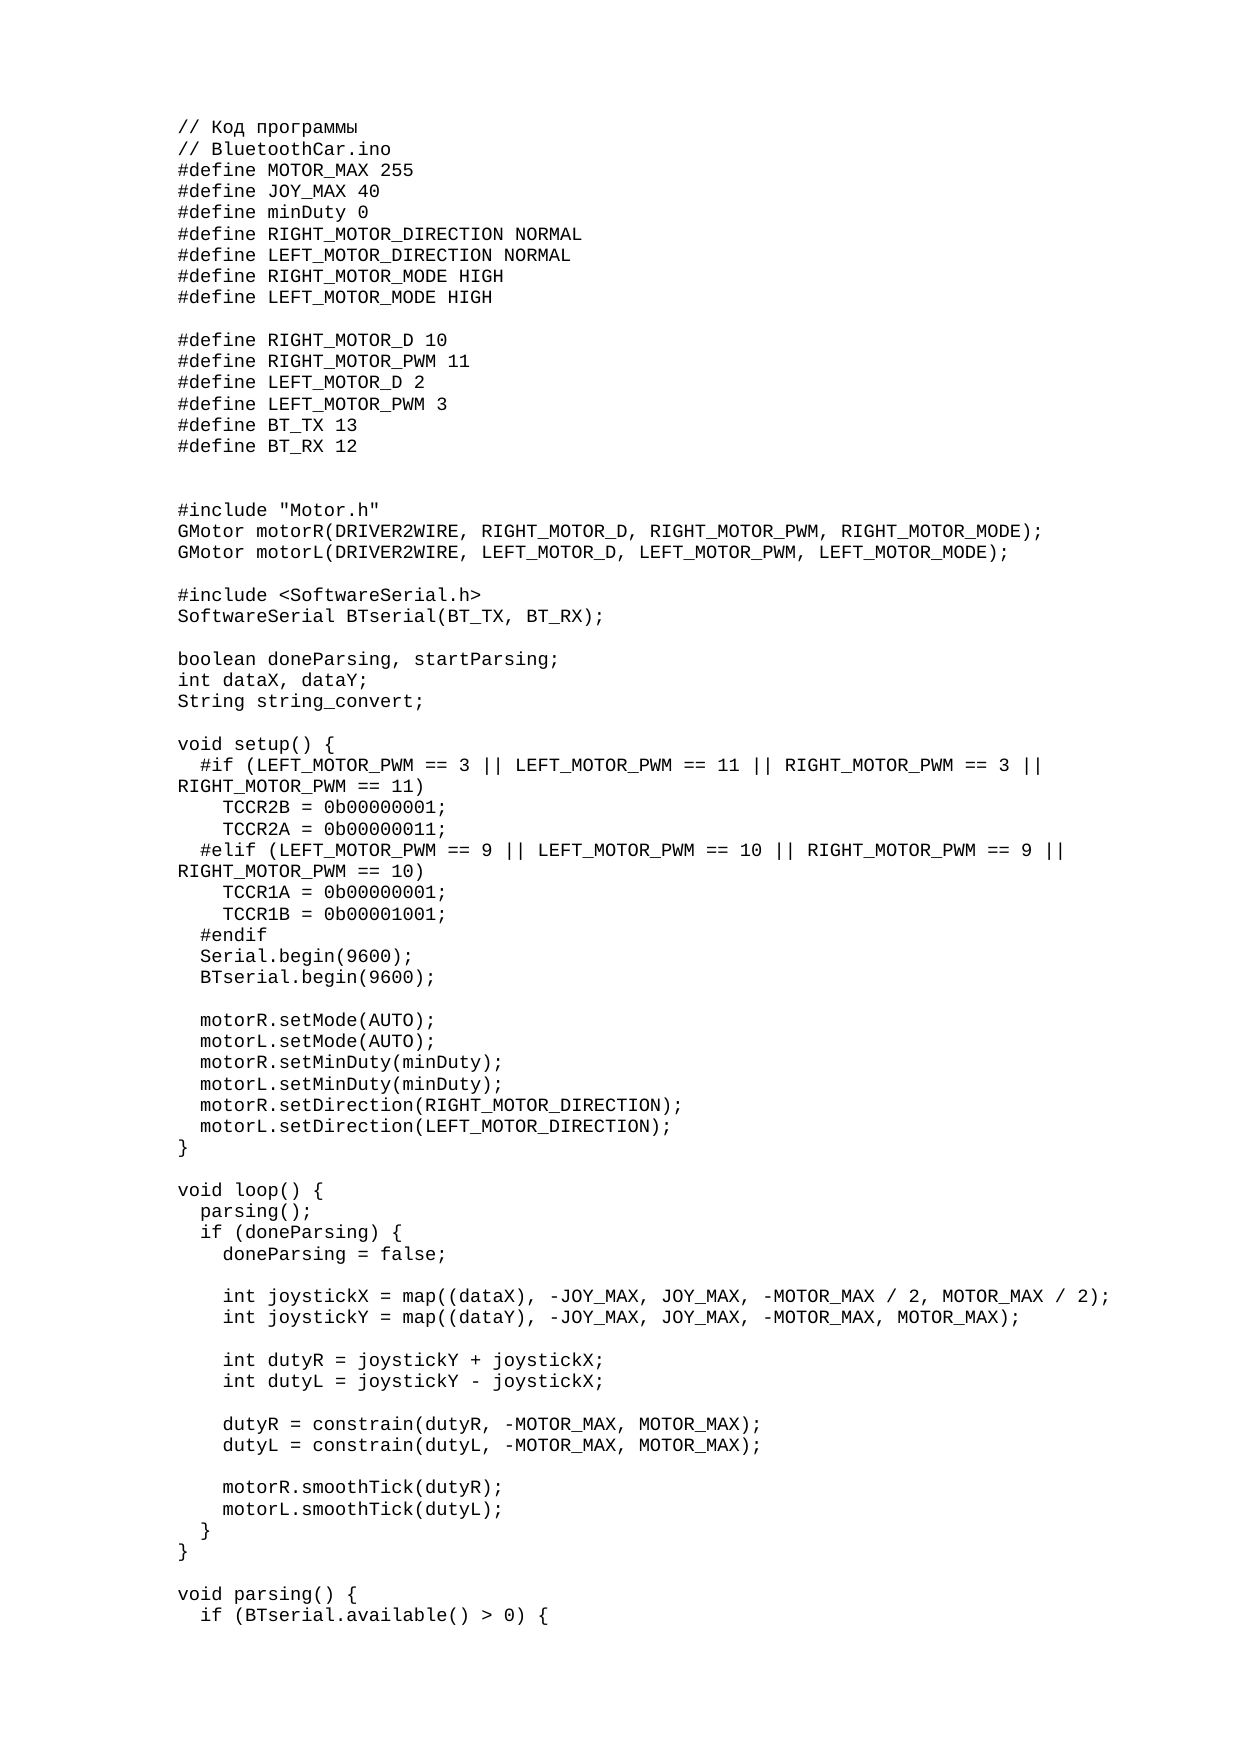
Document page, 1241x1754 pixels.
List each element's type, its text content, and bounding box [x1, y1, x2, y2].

text #define RIGHT_MOTOR_DIRECTION NORMAL [177, 224, 1152, 246]
text void setup() { [177, 734, 1152, 756]
text #elif (LEFT_MOTOR_PWM == 9 || LEFT_MOTOR_PWM == 10 || RIGHT_MOTOR_PWM == 9 || RIGHT_MOTOR_PWM == 10) [177, 841, 1152, 883]
text TCCR1B = 0b00001001; [177, 904, 1152, 926]
text int dutyL = joystickY - joystickX; [177, 1372, 1152, 1393]
text void parsing() { [177, 1584, 1152, 1606]
text motorR.smoothTick(dutyR); [177, 1478, 1152, 1499]
text } [177, 1521, 1152, 1542]
text #endif [177, 926, 1152, 947]
text motorL.setMode(AUTO); [177, 1032, 1152, 1053]
text GMotor motorL(DRIVER2WIRE, LEFT_MOTOR_D, LEFT_MOTOR_PWM, LEFT_MOTOR_MODE); [177, 543, 1152, 564]
text #define LEFT_MOTOR_DIRECTION NORMAL [177, 246, 1152, 267]
text #define BT_RX 12 [177, 437, 1152, 458]
text motorL.smoothTick(dutyL); [177, 1499, 1152, 1521]
text int dutyR = joystickY + joystickX; [177, 1351, 1152, 1372]
text GMotor motorR(DRIVER2WIRE, RIGHT_MOTOR_D, RIGHT_MOTOR_PWM, RIGHT_MOTOR_MODE); [177, 522, 1152, 543]
text if (doneParsing) { [177, 1223, 1152, 1244]
text void loop() { [177, 1181, 1152, 1202]
text int joystickX = map((dataX), -JOY_MAX, JOY_MAX, -MOTOR_MAX / 2, MOTOR_MAX / 2); [177, 1287, 1152, 1308]
text #define minDuty 0 [177, 203, 1152, 224]
text boolean doneParsing, startParsing; [177, 649, 1152, 671]
text dutyR = constrain(dutyR, -MOTOR_MAX, MOTOR_MAX); [177, 1414, 1152, 1436]
text doneParsing = false; [177, 1244, 1152, 1266]
text TCCR2B = 0b00000001; [177, 798, 1152, 819]
text motorL.setMinDuty(minDuty); [177, 1074, 1152, 1096]
text BTserial.begin(9600); [177, 968, 1152, 989]
text #if (LEFT_MOTOR_PWM == 3 || LEFT_MOTOR_PWM == 11 || RIGHT_MOTOR_PWM == 3 || RIGHT_MOTOR_PWM == 11) [177, 756, 1152, 798]
text TCCR2A = 0b00000011; [177, 819, 1152, 841]
text #define RIGHT_MOTOR_MODE HIGH [177, 267, 1152, 288]
text motorR.setMode(AUTO); [177, 1011, 1152, 1032]
text #define LEFT_MOTOR_PWM 3 [177, 394, 1152, 416]
text // Код программы [177, 118, 1152, 139]
text #include <SoftwareSerial.h> [177, 586, 1152, 607]
text String string_convert; [177, 692, 1152, 713]
text #define MOTOR_MAX 255 [177, 161, 1152, 182]
text motorR.setDirection(RIGHT_MOTOR_DIRECTION); [177, 1096, 1152, 1117]
text Serial.begin(9600); [177, 947, 1152, 968]
text } [177, 1138, 1152, 1159]
text #define LEFT_MOTOR_D 2 [177, 373, 1152, 394]
text int dataX, dataY; [177, 671, 1152, 692]
text motorR.setMinDuty(minDuty); [177, 1053, 1152, 1074]
text motorL.setDirection(LEFT_MOTOR_DIRECTION); [177, 1117, 1152, 1138]
text // BluetoothCar.ino [177, 139, 1152, 161]
text parsing(); [177, 1202, 1152, 1223]
text #define JOY_MAX 40 [177, 182, 1152, 203]
text } [177, 1542, 1152, 1563]
text if (BTserial.available() > 0) { [177, 1606, 1152, 1627]
text #include "Motor.h" [177, 501, 1152, 522]
text int joystickY = map((dataY), -JOY_MAX, JOY_MAX, -MOTOR_MAX, MOTOR_MAX); [177, 1308, 1152, 1329]
text #define RIGHT_MOTOR_PWM 11 [177, 352, 1152, 373]
text SoftwareSerial BTserial(BT_TX, BT_RX); [177, 607, 1152, 628]
text dutyL = constrain(dutyL, -MOTOR_MAX, MOTOR_MAX); [177, 1436, 1152, 1457]
text #define BT_TX 13 [177, 416, 1152, 437]
text TCCR1A = 0b00000001; [177, 883, 1152, 904]
text #define LEFT_MOTOR_MODE HIGH [177, 288, 1152, 309]
text #define RIGHT_MOTOR_D 10 [177, 331, 1152, 352]
